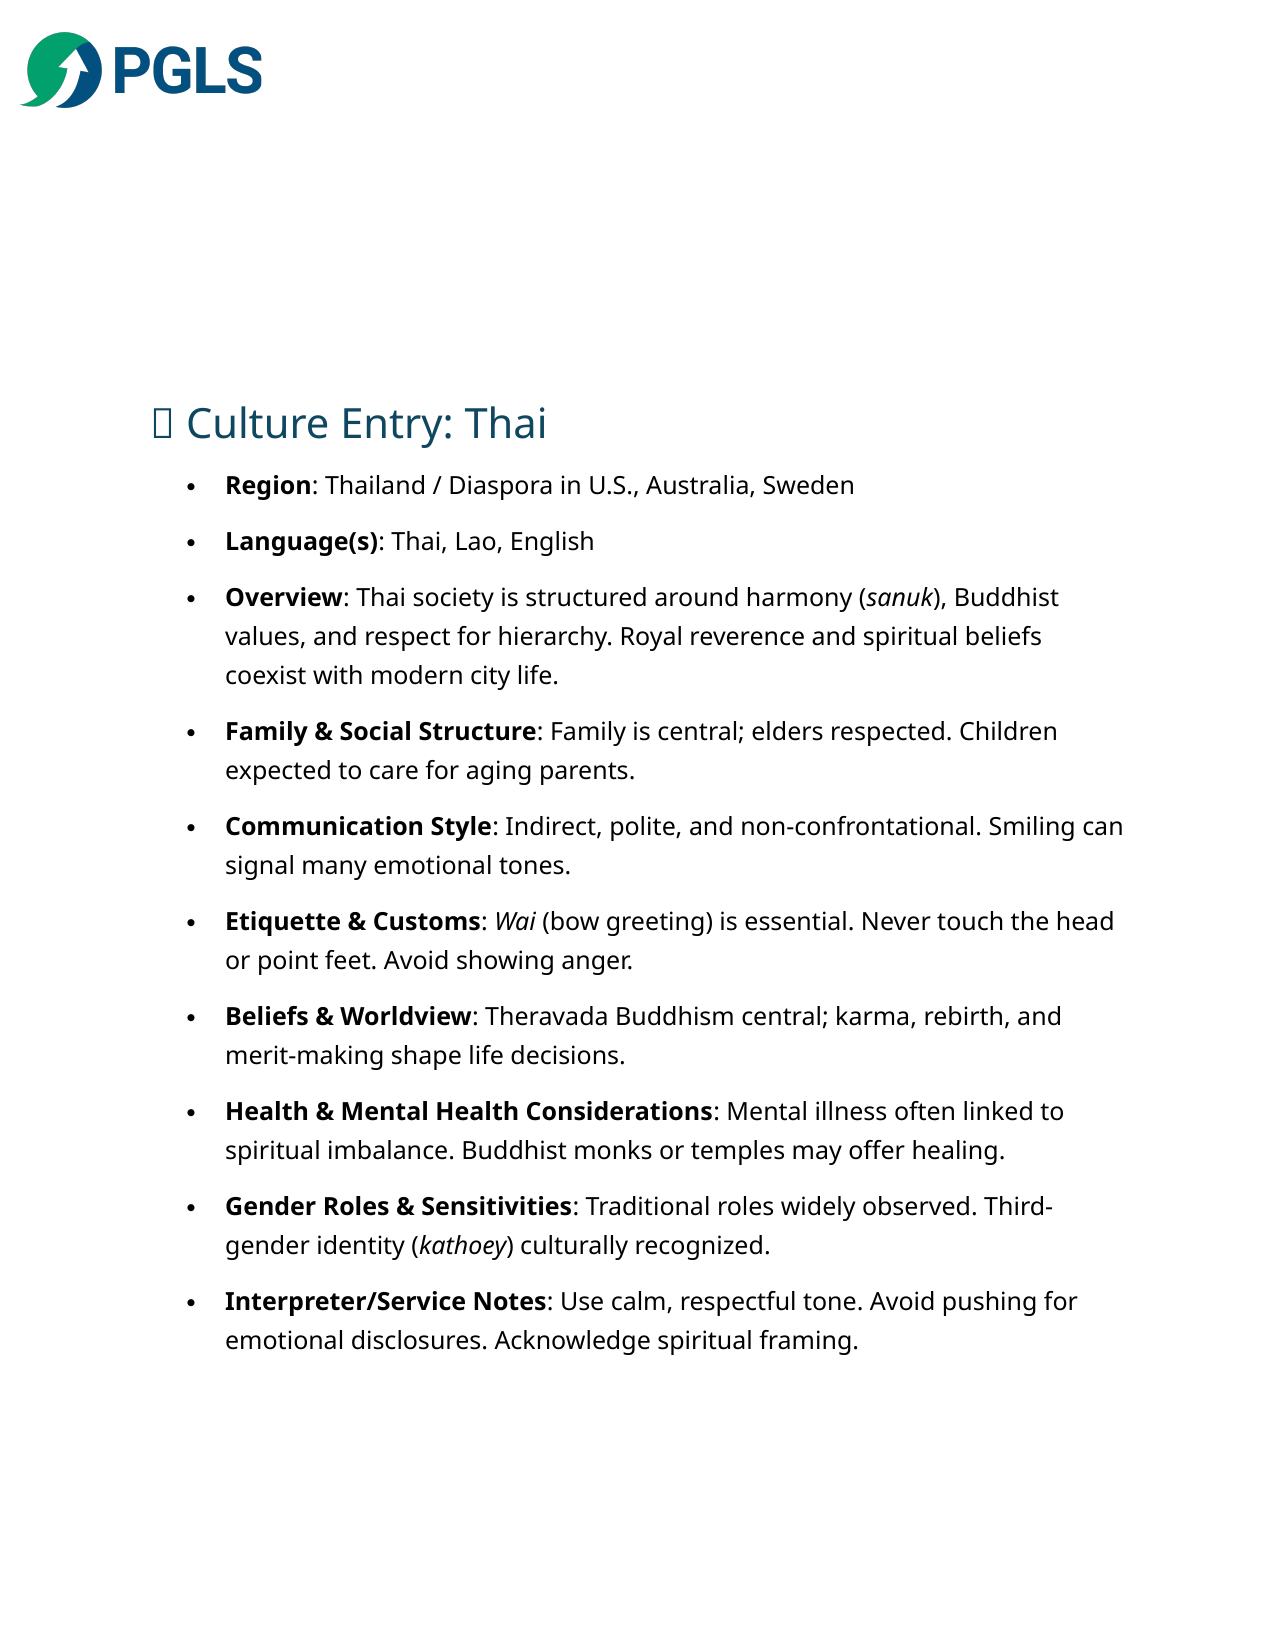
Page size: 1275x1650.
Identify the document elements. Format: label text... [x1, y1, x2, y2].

list Language(s): Thai, Lao, English [187, 523, 1125, 558]
subtitle 📘 Culture Entry: Thai [150, 394, 1125, 451]
list Gender Roles & Sensitivities: Traditional roles widely observed. Third-gender identity (kathoey) culturally recognized. [187, 1188, 1125, 1262]
list Interpreter/Service Notes: Use calm, respectful tone. Avoid pushing for emotional disclosures. Acknowledge spiritual framing. [187, 1283, 1125, 1357]
list Communication Style: Indirect, polite, and non-confrontational. Smiling can signal many emotional tones. [187, 808, 1125, 882]
list Beliefs & Worldview: Theravada Buddhism central; karma, rebirth, and merit-making shape life decisions. [187, 998, 1125, 1072]
list Family & Social Structure: Family is central; elders respected. Children expected to care for aging parents. [187, 713, 1125, 787]
list Etiquette & Customs: Wai (bow greeting) is essential. Never touch the head or point feet. Avoid showing anger. [187, 903, 1125, 977]
list Health & Mental Health Considerations: Mental illness often linked to spiritual imbalance. Buddhist monks or temples may offer healing. [187, 1093, 1125, 1167]
list Region: Thailand / Diaspora in U.S., Australia, Sweden [187, 468, 1125, 502]
list Overview: Thai society is structured around harmony (sanuk), Buddhist values, and respect for hierarchy. Royal reverence and spiritual beliefs coexist with modern city life. [187, 579, 1125, 692]
picture [19, 32, 262, 108]
